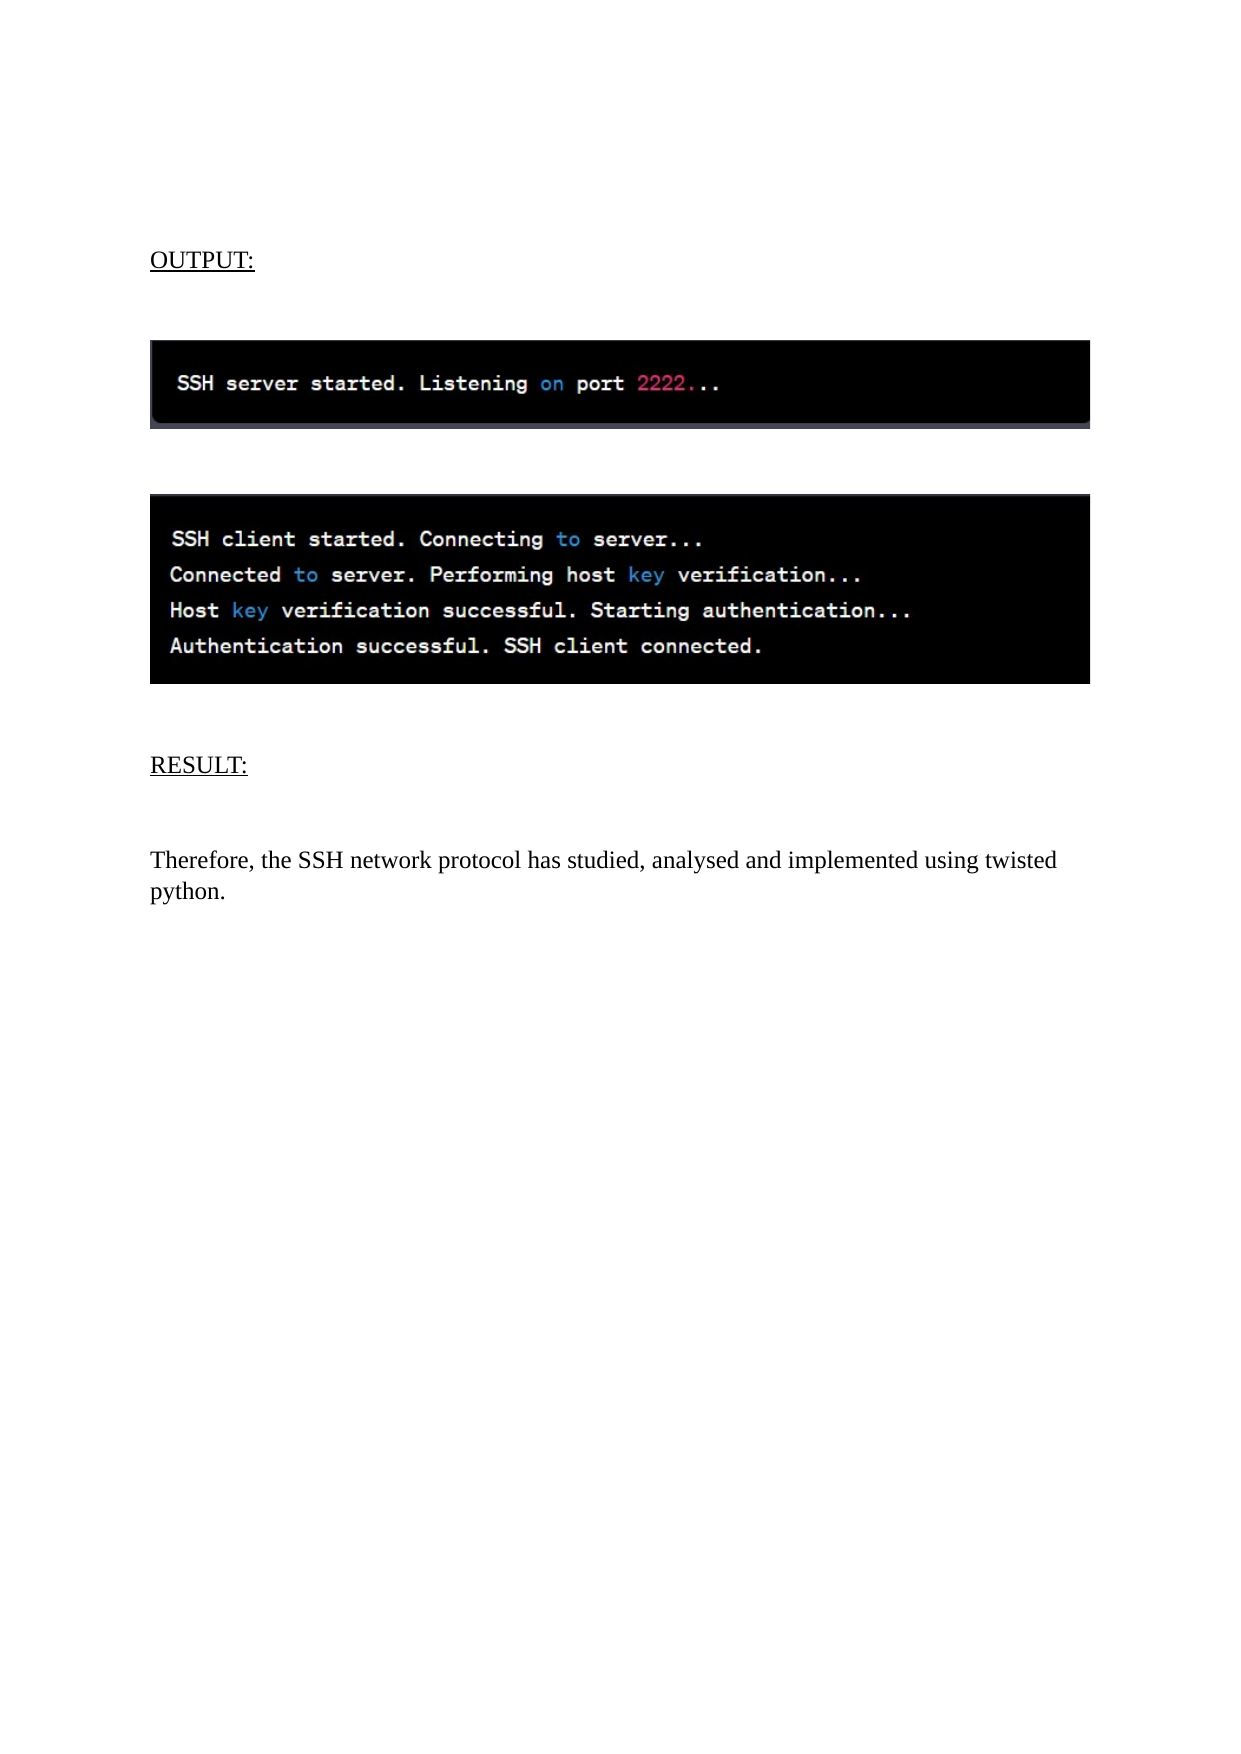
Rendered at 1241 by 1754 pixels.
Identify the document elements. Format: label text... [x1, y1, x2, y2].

text RESULT: [150, 750, 1090, 778]
picture [150, 340, 1091, 429]
text Therefore, the SSH network protocol has studied, analysed and implemented using twisted python. [150, 845, 1090, 905]
picture [150, 494, 1091, 684]
text OUTPUT: [150, 245, 1090, 274]
